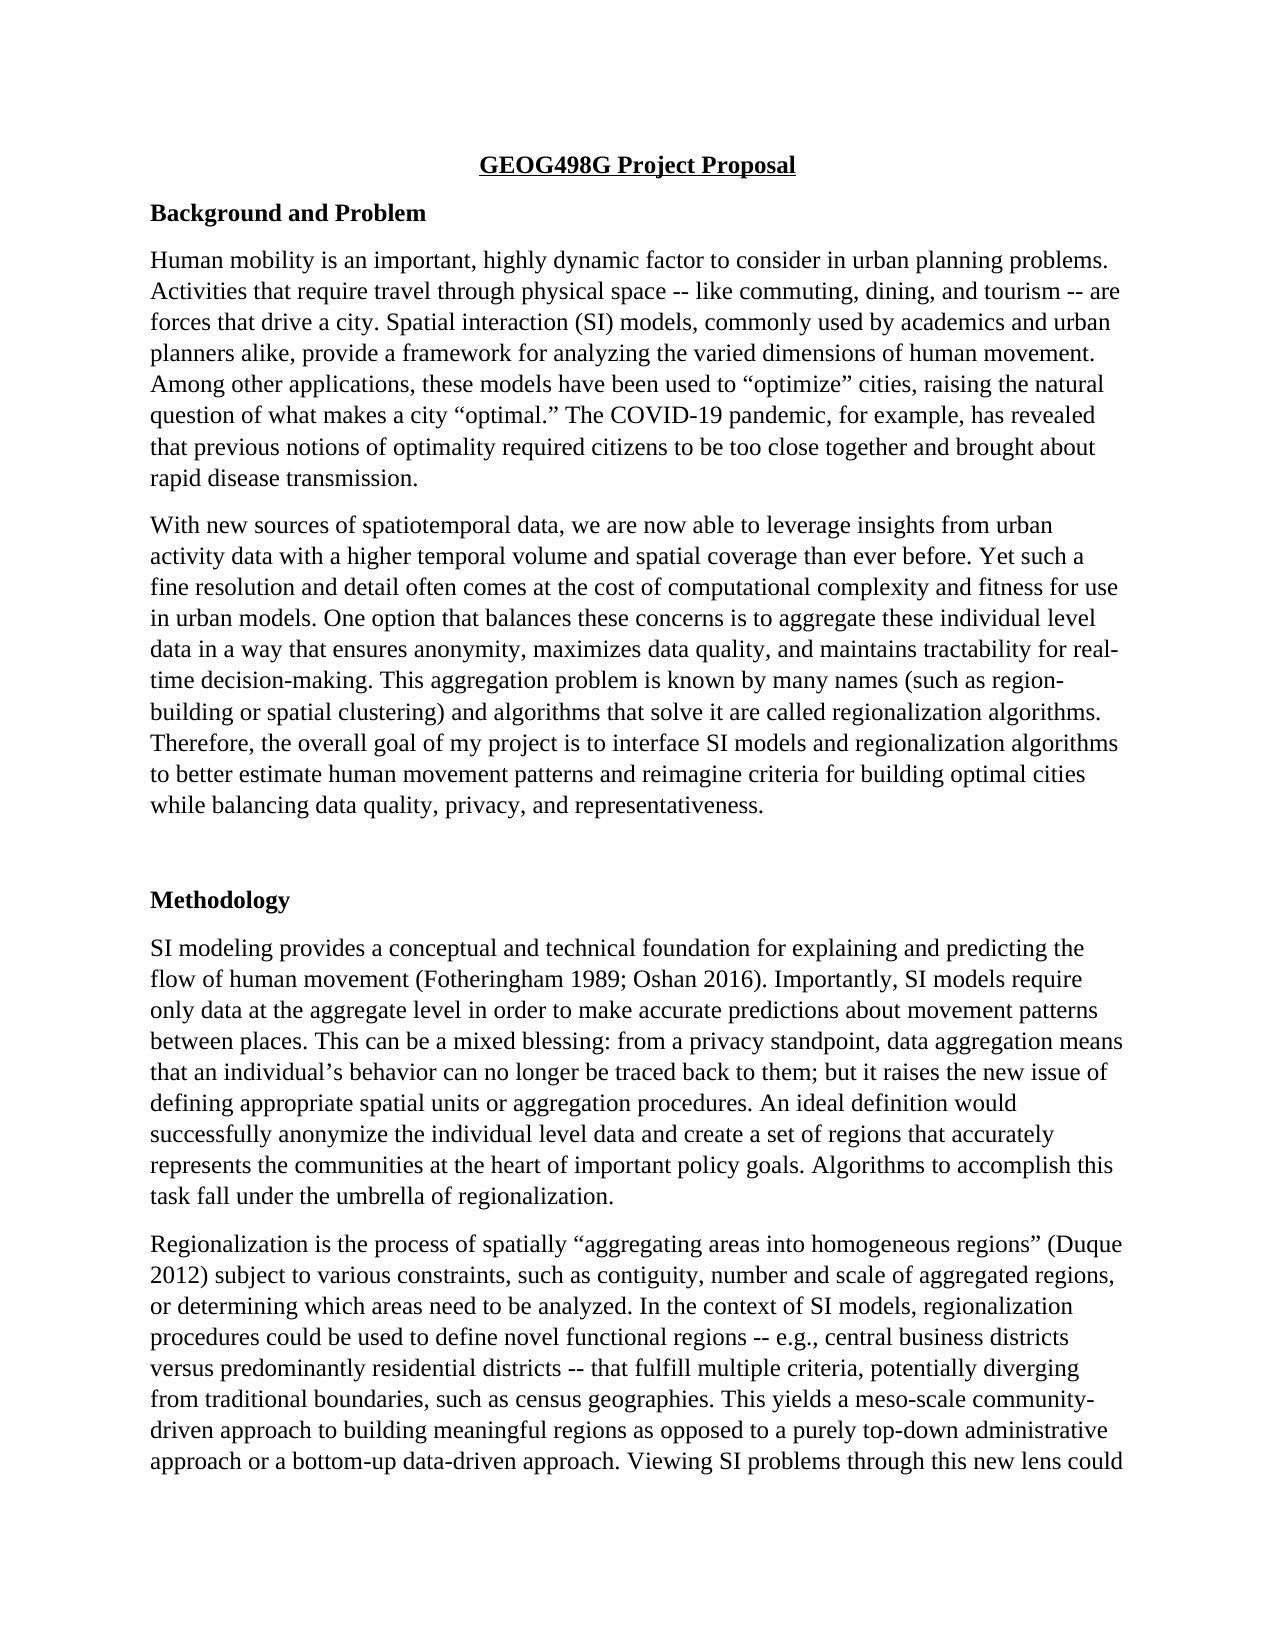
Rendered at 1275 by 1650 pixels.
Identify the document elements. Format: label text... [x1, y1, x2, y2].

text SI modeling provides a conceptual and technical foundation for explaining and predicting the flow of human movement (Fotheringham 1989; Oshan 2016). Importantly, SI models require only data at the aggregate level in order to make accurate predictions about movement patterns between places. This can be a mixed blessing: from a privacy standpoint, data aggregation means that an individual’s behavior can no longer be traced back to them; but it raises the new issue of defining appropriate spatial units or aggregation procedures. An ideal definition would successfully anonymize the individual level data and create a set of regions that accurately represents the communities at the heart of important policy goals. Algorithms to accomplish this task fall under the umbrella of regionalization. [150, 933, 1125, 1210]
text GEOG498G Project Proposal [150, 150, 1125, 179]
text Human mobility is an important, highly dynamic factor to consider in urban planning problems. Activities that require travel through physical space -- like commuting, dining, and tourism -- are forces that drive a city. Spatial interaction (SI) models, commonly used by academics and urban planners alike, provide a framework for analyzing the varied dimensions of human movement. Among other applications, these models have been used to “optimize” cities, raising the natural question of what makes a city “optimal.” The COVID-19 pandemic, for example, has revealed that previous notions of optimality required citizens to be too close together and brought about rapid disease transmission. [150, 245, 1125, 491]
text With new sources of spatiotemporal data, we are now able to leverage insights from urban activity data with a higher temporal volume and spatial coverage than ever before. Yet such a fine resolution and detail often comes at the cost of computational complexity and fitness for use in urban models. One option that balances these concerns is to aggregate these individual level data in a way that ensures anonymity, maximizes data quality, and maintains tractability for real-time decision-making. This aggregation problem is known by many names (such as region-building or spatial clustering) and algorithms that solve it are called regionalization algorithms. Therefore, the overall goal of my project is to interface SI models and regionalization algorithms to better estimate human movement patterns and reimagine criteria for building optimal cities while balancing data quality, privacy, and representativeness. [150, 510, 1125, 818]
text Background and Problem [150, 198, 1125, 226]
text Methodology [150, 885, 1125, 914]
